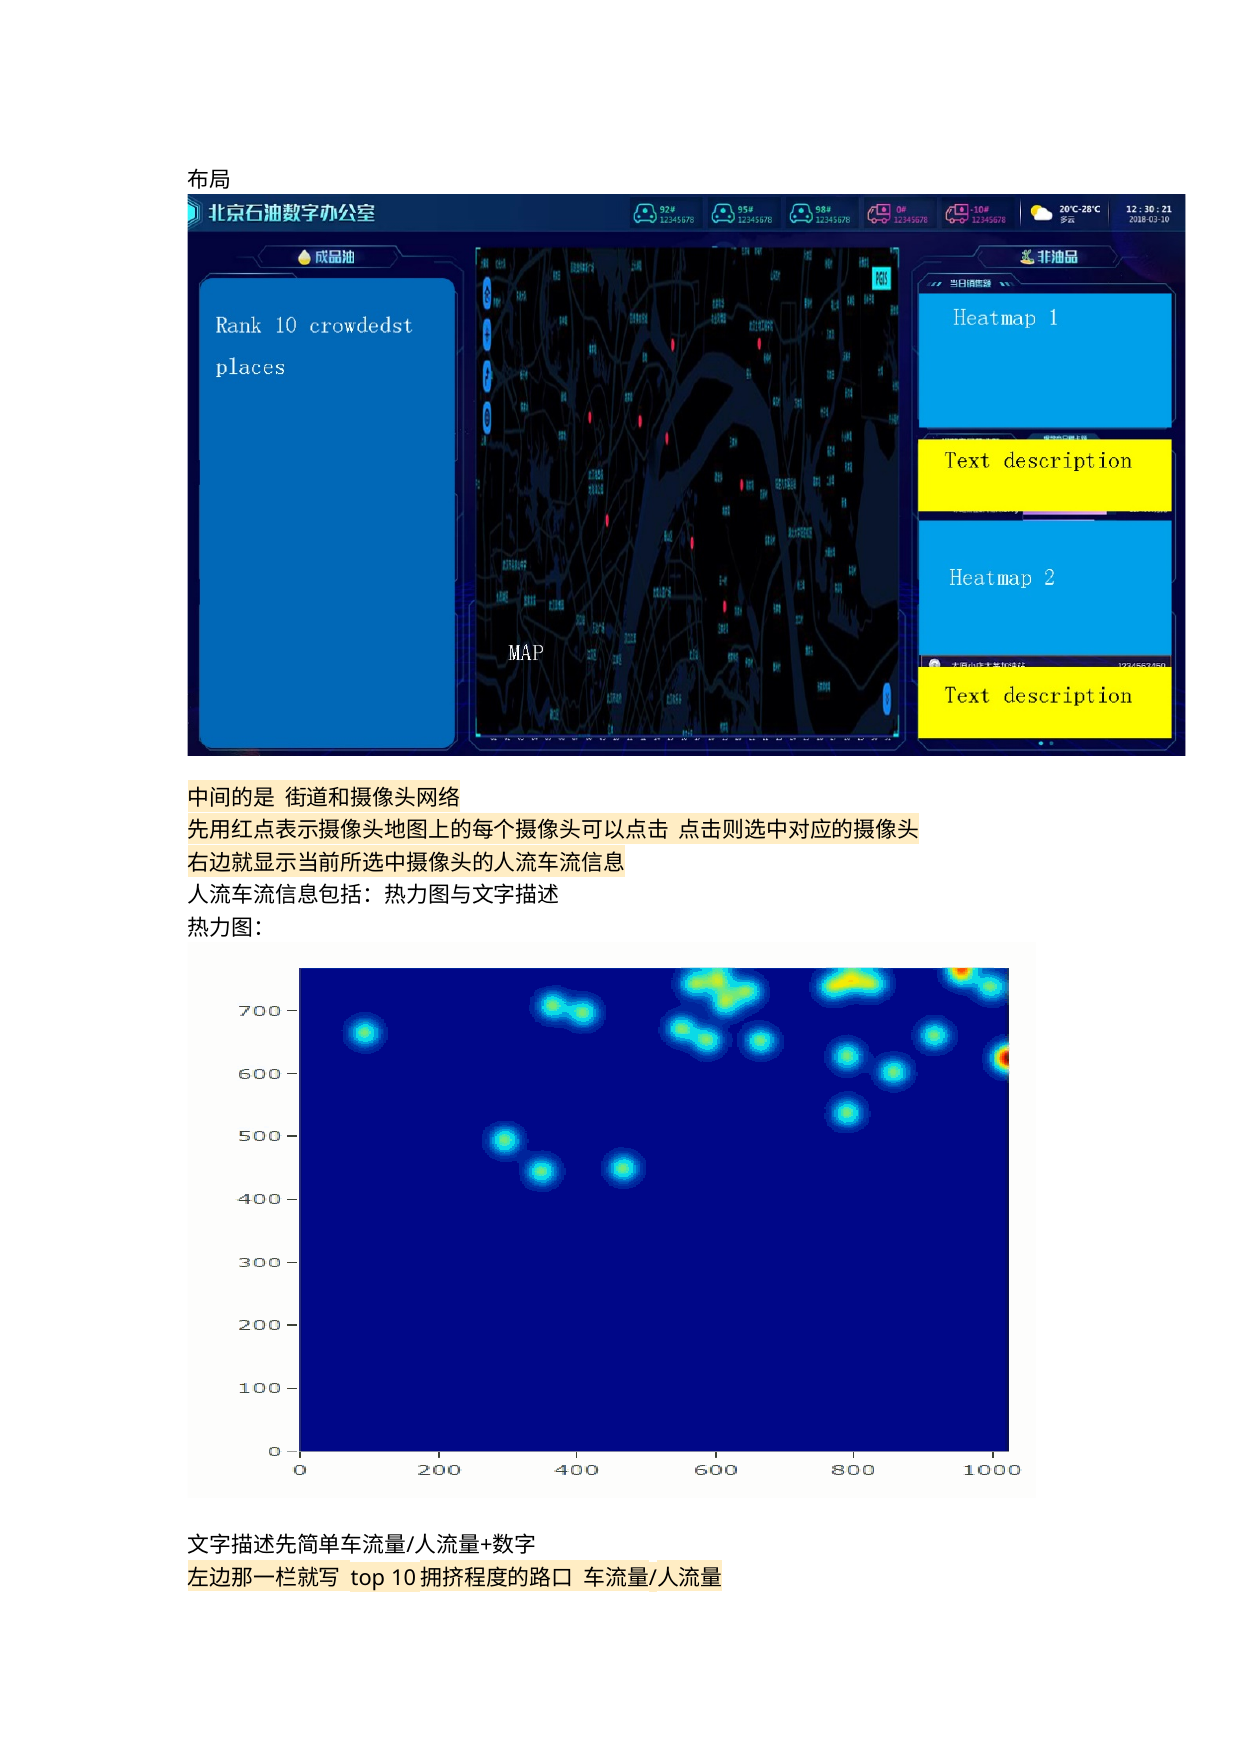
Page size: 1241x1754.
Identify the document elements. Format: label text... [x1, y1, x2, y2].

text 先用红点表示摄像头地图上的每个摄像头可以点击 点击则选中对应的摄像头 [187, 812, 1053, 844]
picture [187, 194, 1186, 756]
text 布局 [187, 162, 1053, 194]
text 中间的是 街道和摄像头网络 [187, 779, 1053, 812]
text 左边那一栏就写 top 10拥挤程度的路口 车流量/人流量 [187, 1559, 1053, 1592]
picture [187, 942, 1036, 1498]
text 热力图： [187, 909, 1053, 942]
text 人流车流信息包括：热力图与文字描述 [187, 877, 1053, 909]
text 文字描述先简单车流量/人流量+数字 [187, 1527, 1053, 1559]
text 右边就显示当前所选中摄像头的人流车流信息 [187, 844, 1053, 877]
